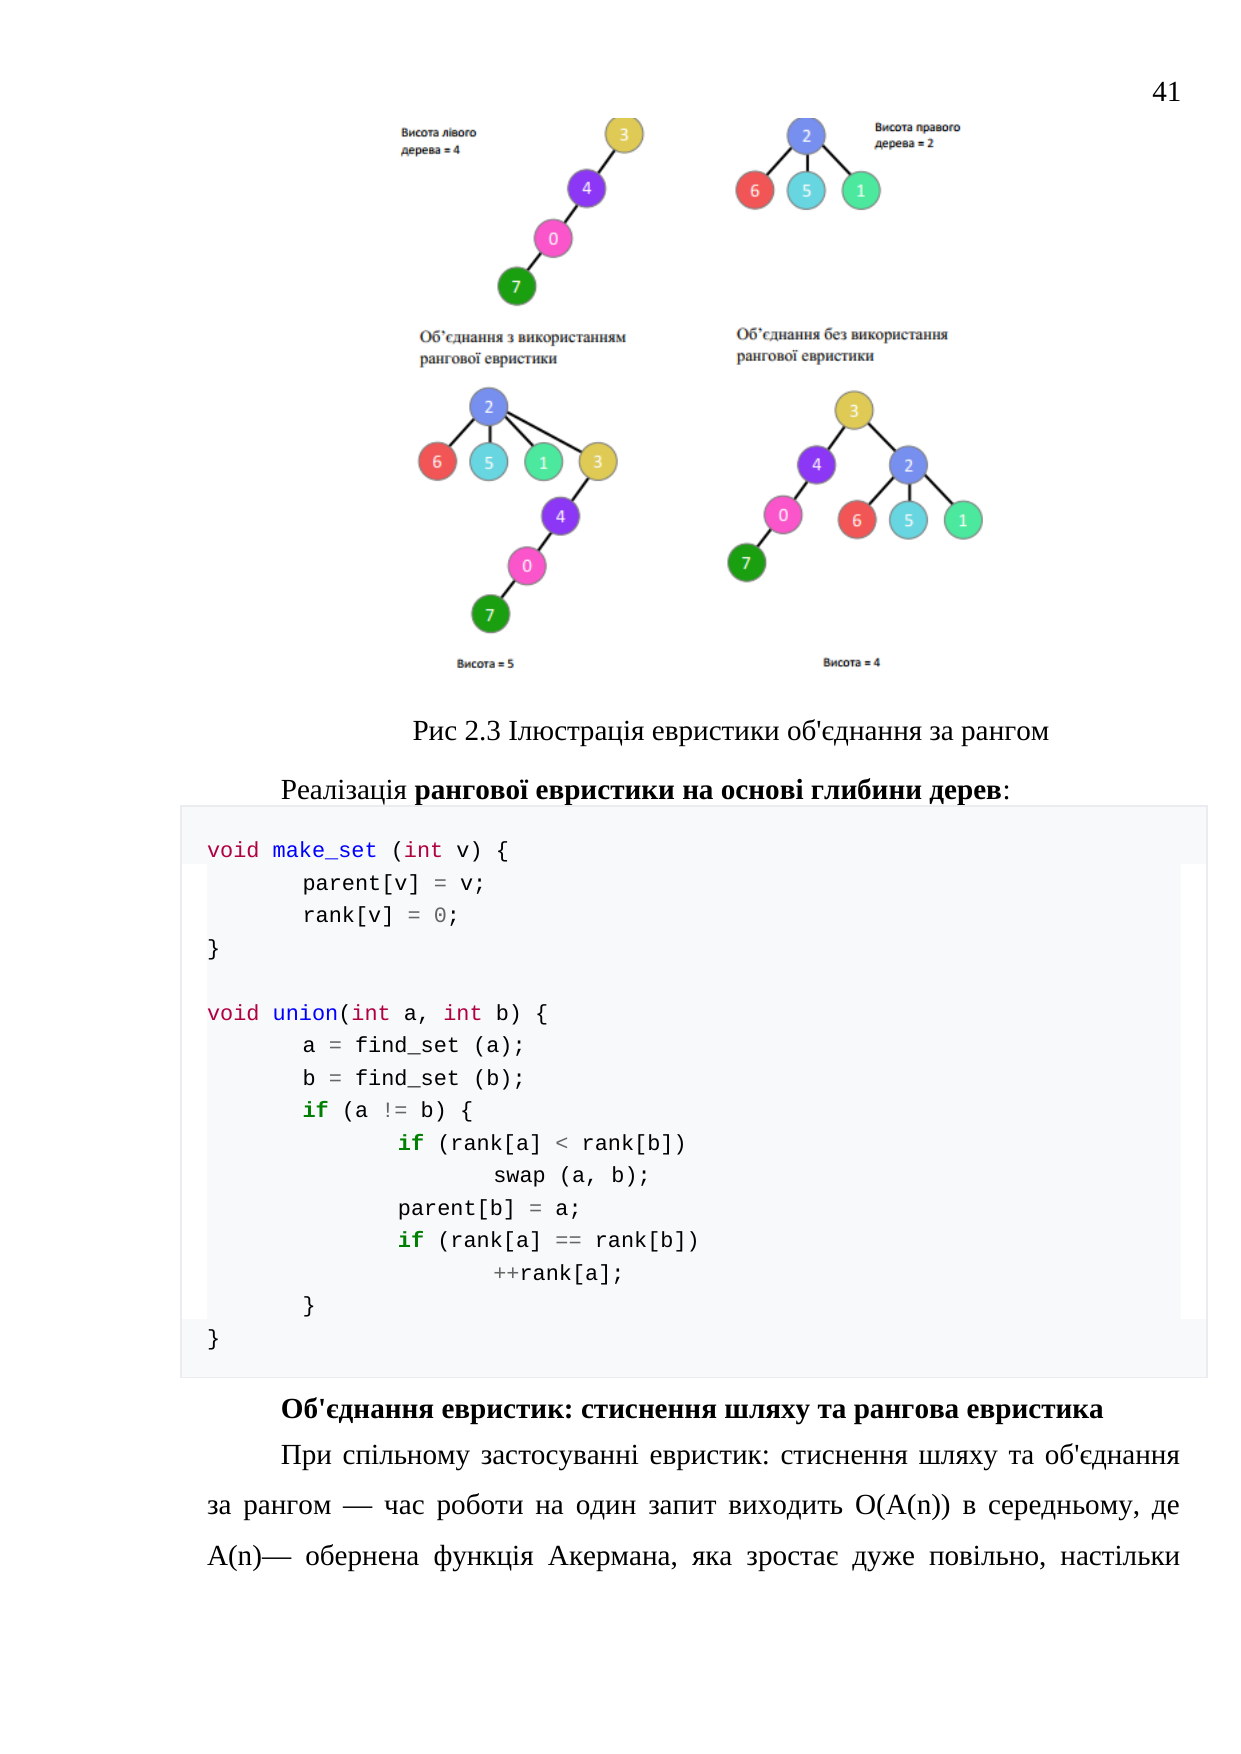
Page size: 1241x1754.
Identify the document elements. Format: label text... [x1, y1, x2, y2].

text parent[v] = v; [207, 864, 1181, 897]
picture [397, 118, 991, 684]
text Рис 2.3 Ілюстрація евристики об'єднання за рангом [207, 713, 1181, 747]
text if (rank[a] < rank[b]) [207, 1124, 1181, 1157]
text if (a != b) { [207, 1092, 1181, 1124]
text parent[b] = a; [207, 1189, 1181, 1222]
text b = find_set (b); [207, 1059, 1181, 1092]
text void make_set (int v) { [182, 807, 1206, 864]
text swap (a, b); [207, 1157, 1181, 1189]
text } [207, 929, 1181, 962]
text rank[v] = 0; [207, 897, 1181, 929]
text Об'єднання евристик: стиснення шляху та рангова евристика [207, 1391, 1181, 1424]
text } [182, 1293, 1206, 1377]
text Реалізація рангової евристики на основі глибини дерев: [207, 772, 1181, 805]
text ++rank[a]; [207, 1254, 1181, 1287]
text void union(int a, int b) { [207, 994, 1181, 1027]
text if (rank[a] == rank[b]) [207, 1222, 1181, 1254]
text a = find_set (a); [207, 1027, 1181, 1059]
